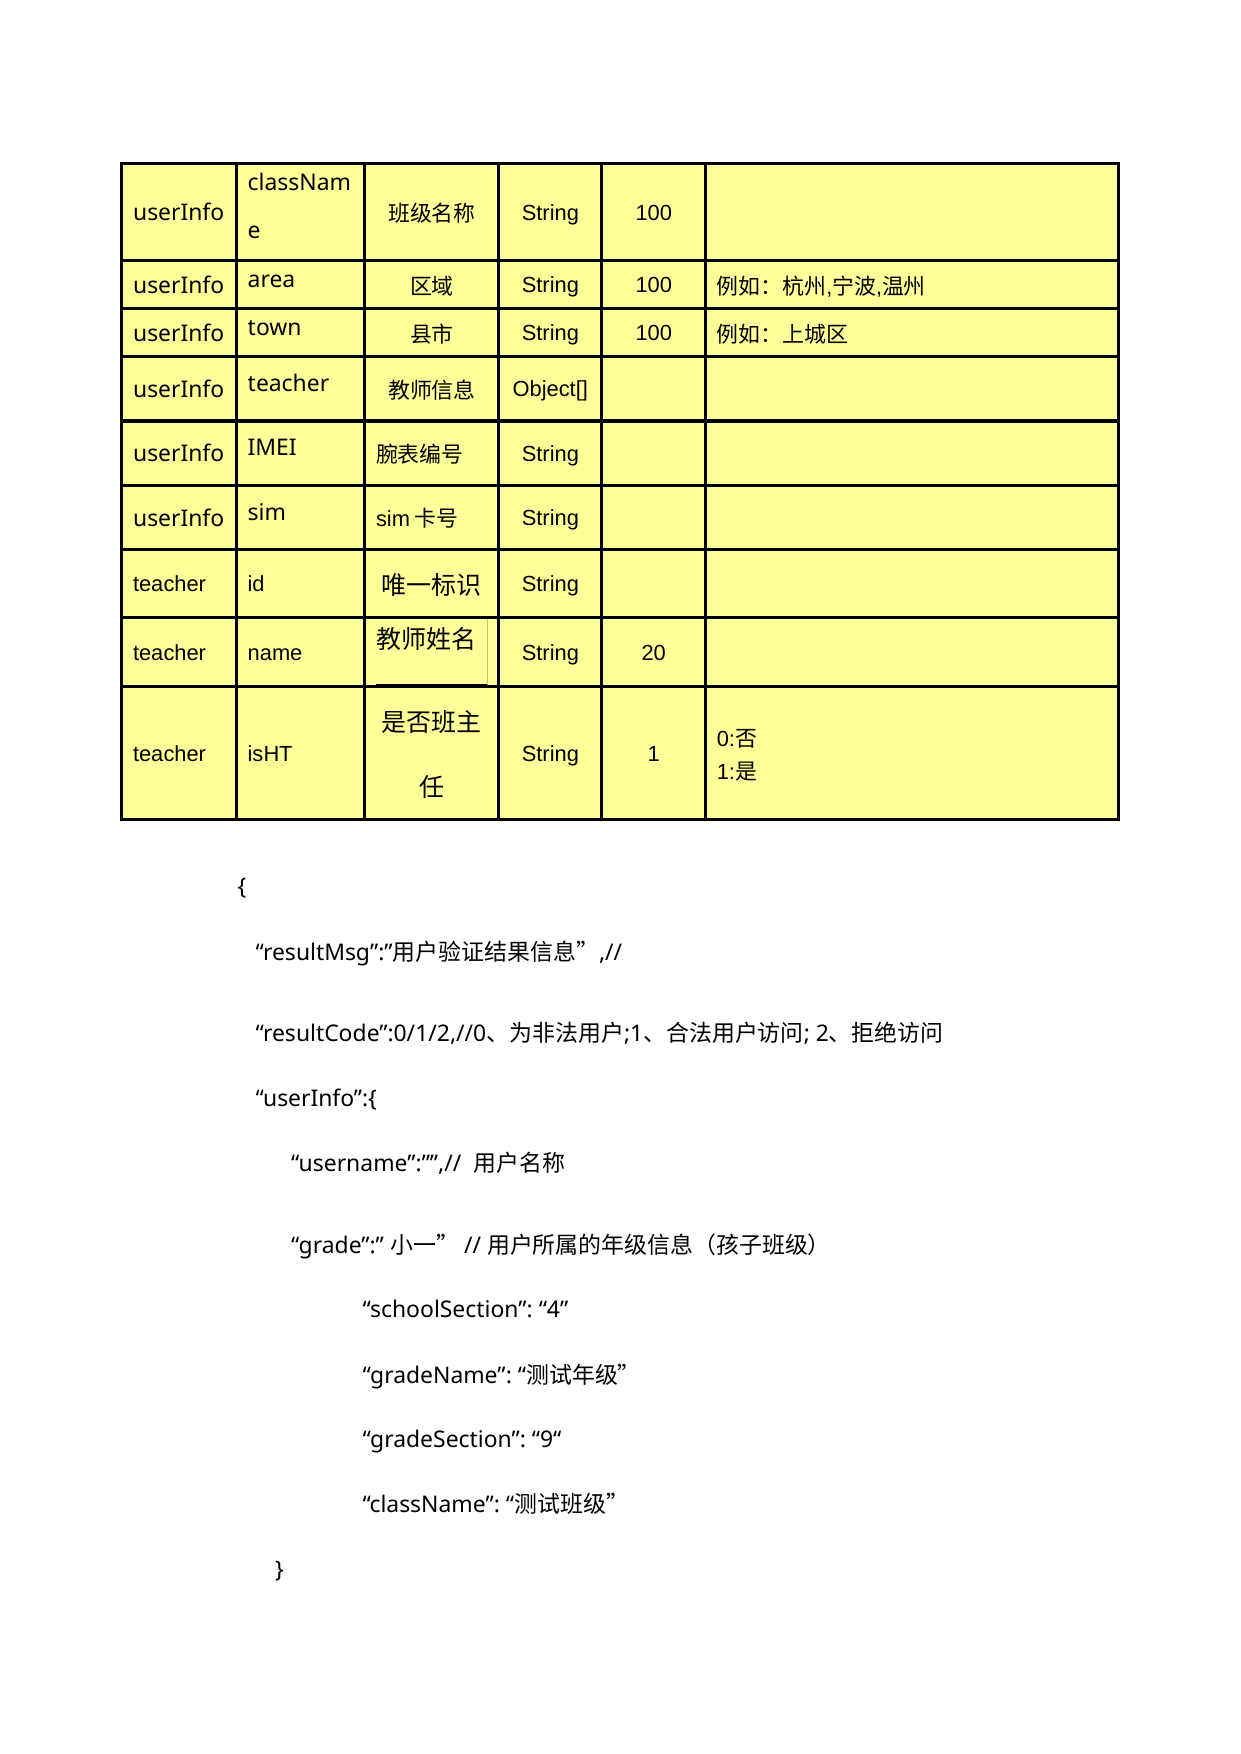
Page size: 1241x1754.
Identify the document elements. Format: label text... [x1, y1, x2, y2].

table_cell IMEI [238, 423, 363, 484]
table_cell String [500, 619, 600, 685]
table_cell [707, 551, 1117, 616]
table_cell String [500, 262, 600, 307]
table_cell String [500, 423, 600, 484]
table_cell isHT [238, 688, 363, 818]
table_cell userInfo [123, 310, 235, 355]
text { [187, 869, 1053, 902]
table_cell [603, 487, 704, 548]
table_cell [707, 165, 1117, 259]
table_cell String [500, 551, 600, 616]
table_cell 教师信息 [366, 358, 497, 419]
text “username”:””,// 用户名称 [187, 1129, 1053, 1194]
text “schoolSection”: “4” [187, 1292, 1053, 1325]
table_cell teacher [123, 551, 235, 616]
table_cell 教师姓名 [366, 619, 487, 685]
table_cell 是否班主任 [366, 688, 497, 818]
table_cell 20 [603, 619, 704, 685]
table_cell userInfo [123, 262, 235, 307]
table_cell String [500, 688, 600, 818]
text “userInfo”:{ [187, 1081, 1053, 1113]
table_cell [707, 487, 1117, 548]
table_cell sim [238, 487, 363, 548]
table_cell 班级名称 [366, 165, 497, 259]
table_cell userInfo [123, 487, 235, 548]
table_cell town [238, 310, 363, 355]
text “grade”:” 小一” // 用户所属的年级信息（孩子班级） [187, 1211, 1053, 1276]
table_cell 县市 [366, 310, 497, 355]
table_cell 1 [603, 688, 704, 818]
table_cell 区域 [366, 262, 497, 307]
table_cell String [500, 487, 600, 548]
table_cell area [238, 262, 363, 307]
table_cell [707, 423, 1117, 484]
table_cell id [238, 551, 363, 616]
text “gradeSection”: “9“ [187, 1422, 1053, 1455]
table_cell className [238, 165, 363, 259]
table_cell [707, 358, 1117, 419]
table_cell teacher [123, 619, 235, 685]
table_cell String [500, 310, 600, 355]
text “resultCode”:0/1/2,//0、为非法用户;1、合法用户访问; 2、拒绝访问 [187, 999, 1053, 1064]
table_cell sim卡号 [366, 487, 497, 548]
table_cell 100 [603, 262, 704, 307]
table_cell [603, 551, 704, 616]
table_cell 唯一标识 [366, 551, 497, 616]
table_cell String [500, 165, 600, 259]
table_cell teacher [123, 688, 235, 818]
text “className”: “测试班级” [187, 1470, 1053, 1535]
table_cell [707, 619, 1117, 685]
table_cell userInfo [123, 358, 235, 419]
table_cell userInfo [123, 423, 235, 484]
table_cell 例如：上城区 [707, 310, 1117, 355]
table_cell 100 [603, 310, 704, 355]
table_cell 0:否 1:是 [707, 688, 1117, 818]
table_cell 腕表编号 [366, 423, 497, 484]
table_cell Object[] [500, 358, 600, 419]
table_cell 100 [603, 165, 704, 259]
table_cell 例如：杭州,宁波,温州 [707, 262, 1117, 307]
table_cell [603, 358, 704, 419]
text } [187, 1552, 1053, 1584]
table_cell [603, 423, 704, 484]
table_cell userInfo [123, 165, 235, 259]
table_cell teacher [238, 358, 363, 419]
text “gradeName”: “测试年级” [187, 1341, 1053, 1406]
table_cell name [238, 619, 363, 685]
text “resultMsg”:”用户验证结果信息”,// [187, 918, 1053, 983]
